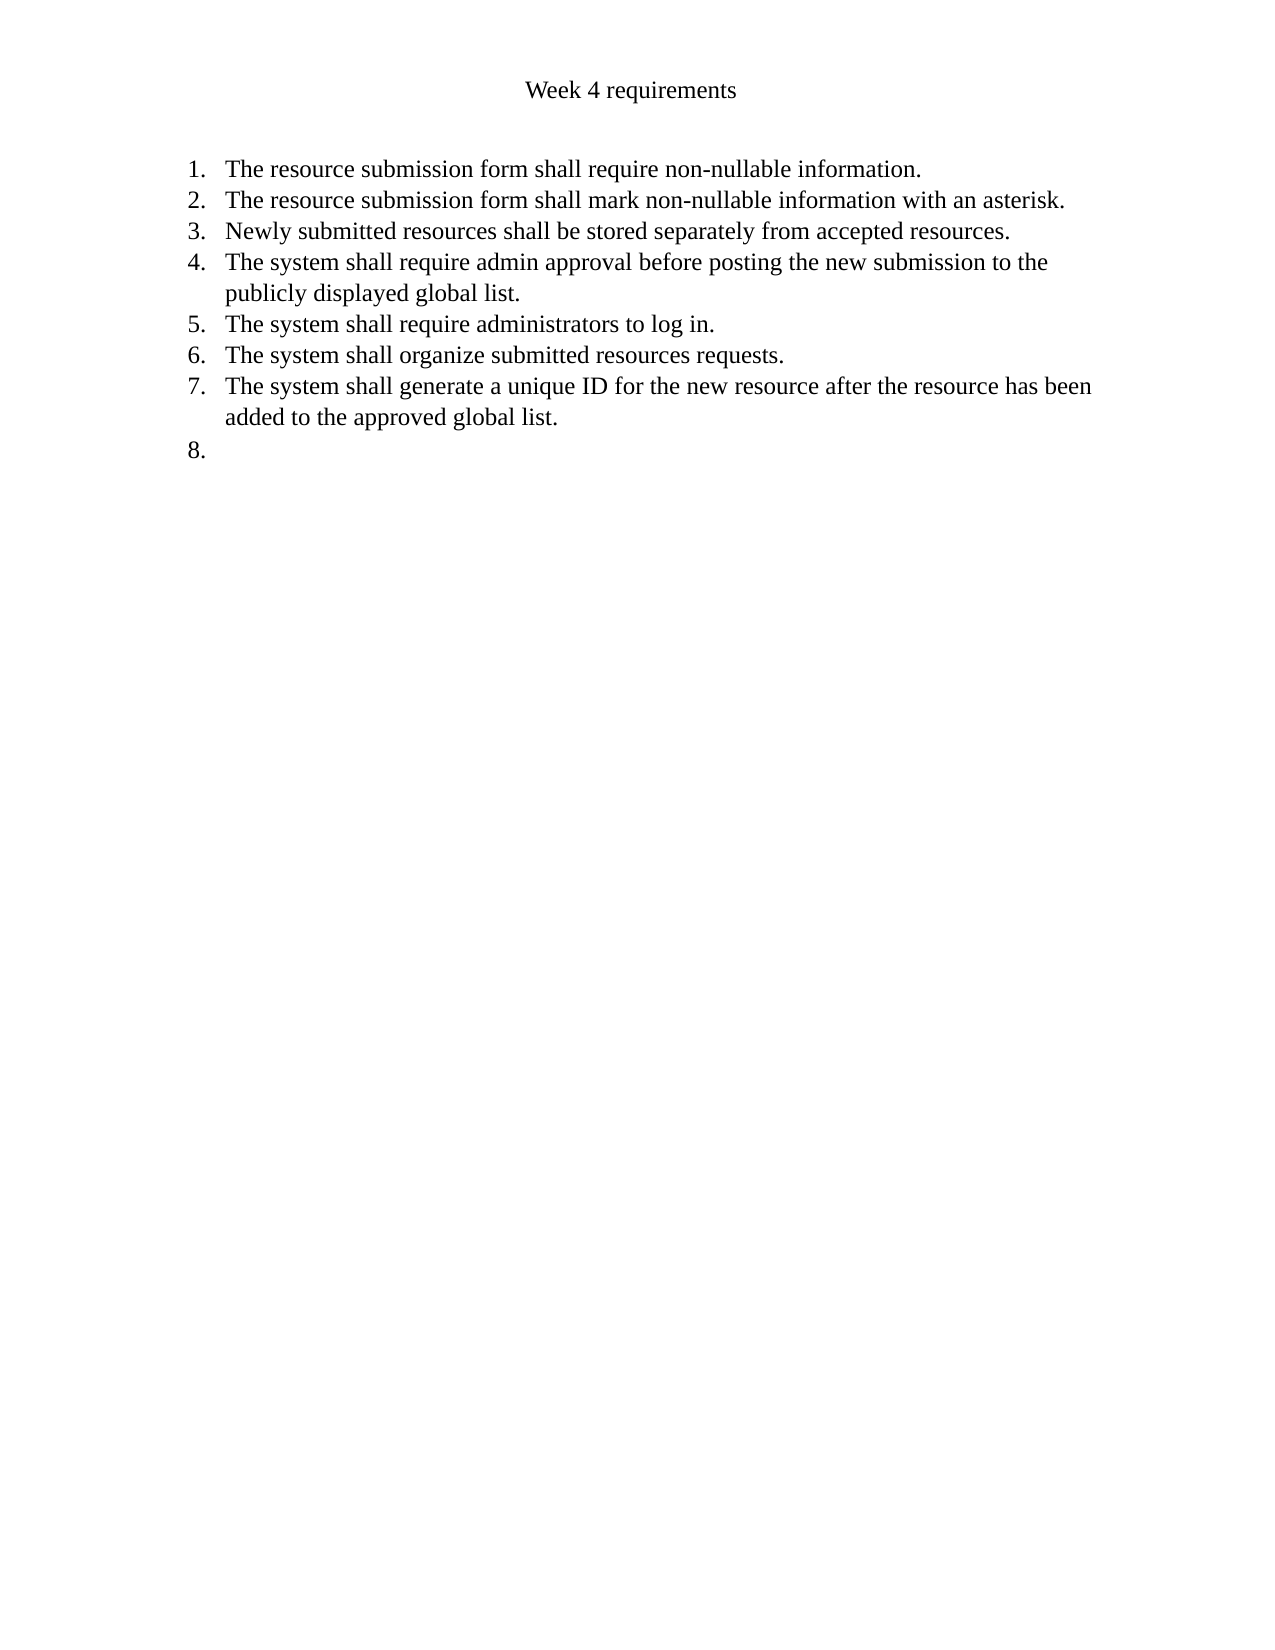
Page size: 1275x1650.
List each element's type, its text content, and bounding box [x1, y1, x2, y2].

list The resource submission form shall mark non-nullable information with an asterisk. [187, 185, 1125, 214]
list The system shall generate a unique ID for the new resource after the resource has been added to the approved global list. [187, 371, 1125, 431]
list Newly submitted resources shall be stored separately from accepted resources. [187, 216, 1125, 245]
list The system shall require administrators to log in. [187, 309, 1125, 338]
list The system shall organize submitted resources requests. [187, 340, 1125, 369]
list The system shall require admin approval before posting the new submission to the publicly displayed global list. [187, 247, 1125, 307]
list The resource submission form shall require non-nullable information. [187, 154, 1125, 183]
